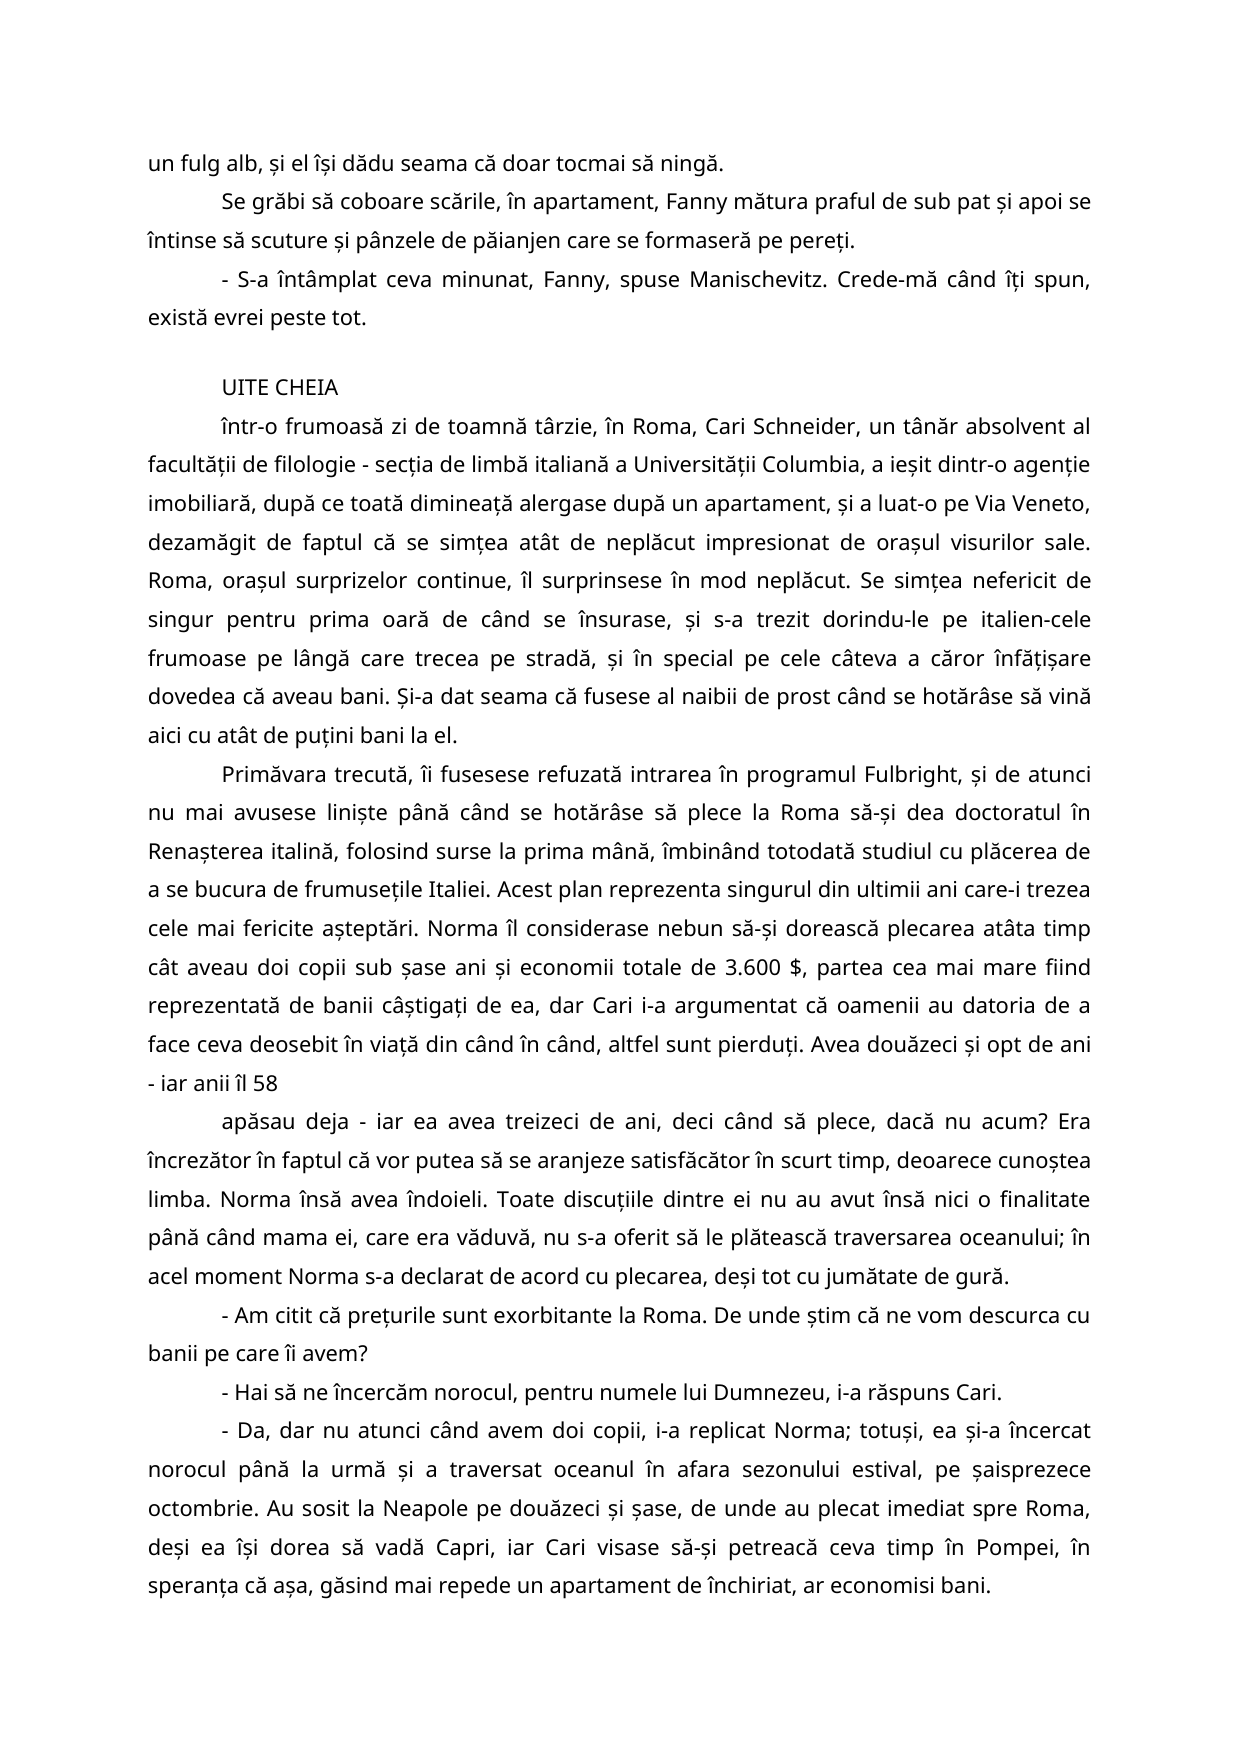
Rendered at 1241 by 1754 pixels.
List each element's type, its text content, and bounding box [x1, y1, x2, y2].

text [148, 148, 1093, 177]
text - Am citit că preţurile sunt exorbitante la Roma. De unde ştim că ne vom descurca cu banii pe care îi avem? [148, 1299, 1093, 1368]
text apăsau deja - iar ea avea treizeci de ani, deci când să plece, dacă nu acum? Era încrezător în faptul că vor putea să se aranjeze satisfăcător în scurt timp, deoarece cunoştea limba. Norma însă avea îndoieli. Toate discuţiile dintre ei nu au avut însă nici o finalitate până când mama ei, care era văduvă, nu s-a oferit să le plătească traversarea oceanului; în acel moment Norma s-a declarat de acord cu plecarea, deşi tot cu jumătate de gură. [148, 1106, 1093, 1291]
text - Da, dar nu atunci când avem doi copii, i-a replicat Norma; totuşi, ea şi-a încercat norocul până la urmă şi a traversat oceanul în afara sezonului estival, pe şaisprezece octombrie. Au sosit la Neapole pe douăzeci şi şase, de unde au plecat imediat spre Roma, deşi ea îşi dorea să vadă Capri, iar Cari visase să-şi petreacă ceva timp în Pompei, în speranţa că aşa, găsind mai repede un apartament de închiriat, ar economisi bani. [148, 1416, 1093, 1600]
text într-o frumoasă zi de toamnă târzie, în Roma, Cari Schneider, un tânăr absolvent al facultăţii de filologie - secţia de limbă italiană a Universităţii Columbia, a ieşit dintr-o agenţie imobiliară, după ce toată dimineaţă alergase după un apartament, şi a luat-o pe Via Veneto, dezamăgit de faptul că se simţea atât de neplăcut impresionat de oraşul visurilor sale. Roma, oraşul surprizelor continue, îl surprinsese în mod neplăcut. Se simţea nefericit de singur pentru prima oară de când se însurase, şi s-a trezit dorindu-le pe italien-cele frumoase pe lângă care trecea pe stradă, şi în special pe cele câteva a căror înfăţişare dovedea că aveau bani. Şi-a dat seama că fusese al naibii de prost când se hotărâse să vină aici cu atât de puţini bani la el. [148, 411, 1093, 750]
text - S-a întâmplat ceva minunat, Fanny, spuse Manischevitz. Crede-mă când îţi spun, există evrei peste tot. [148, 263, 1093, 332]
text UITE CHEIA [148, 372, 1093, 402]
text - Hai să ne încercăm norocul, pentru numele lui Dumnezeu, i-a răspuns Cari. [148, 1377, 1093, 1407]
text Primăvara trecută, îi fusesese refuzată intrarea în programul Fulbright, şi de atunci nu mai avusese linişte până când se hotărâse să plece la Roma să-şi dea doctoratul în Renaşterea italină, folosind surse la prima mână, îmbinând totodată studiul cu plăcerea de a se bucura de frumuseţile Italiei. Acest plan reprezenta singurul din ultimii ani care-i trezea cele mai fericite aşteptări. Norma îl considerase nebun să-şi dorească plecarea atâta timp cât aveau doi copii sub şase ani şi economii totale de 3.600 $, partea cea mai mare fiind reprezentată de banii câştigaţi de ea, dar Cari i-a argumentat că oamenii au datoria de a face ceva deosebit în viaţă din când în când, altfel sunt pierduţi. Avea douăzeci şi opt de ani - iar anii îl 58 [148, 758, 1093, 1097]
text Se grăbi să coboare scările, în apartament, Fanny mătura praful de sub pat şi apoi se întinse să scuture şi pânzele de păianjen care se formaseră pe pereţi. [148, 186, 1093, 255]
